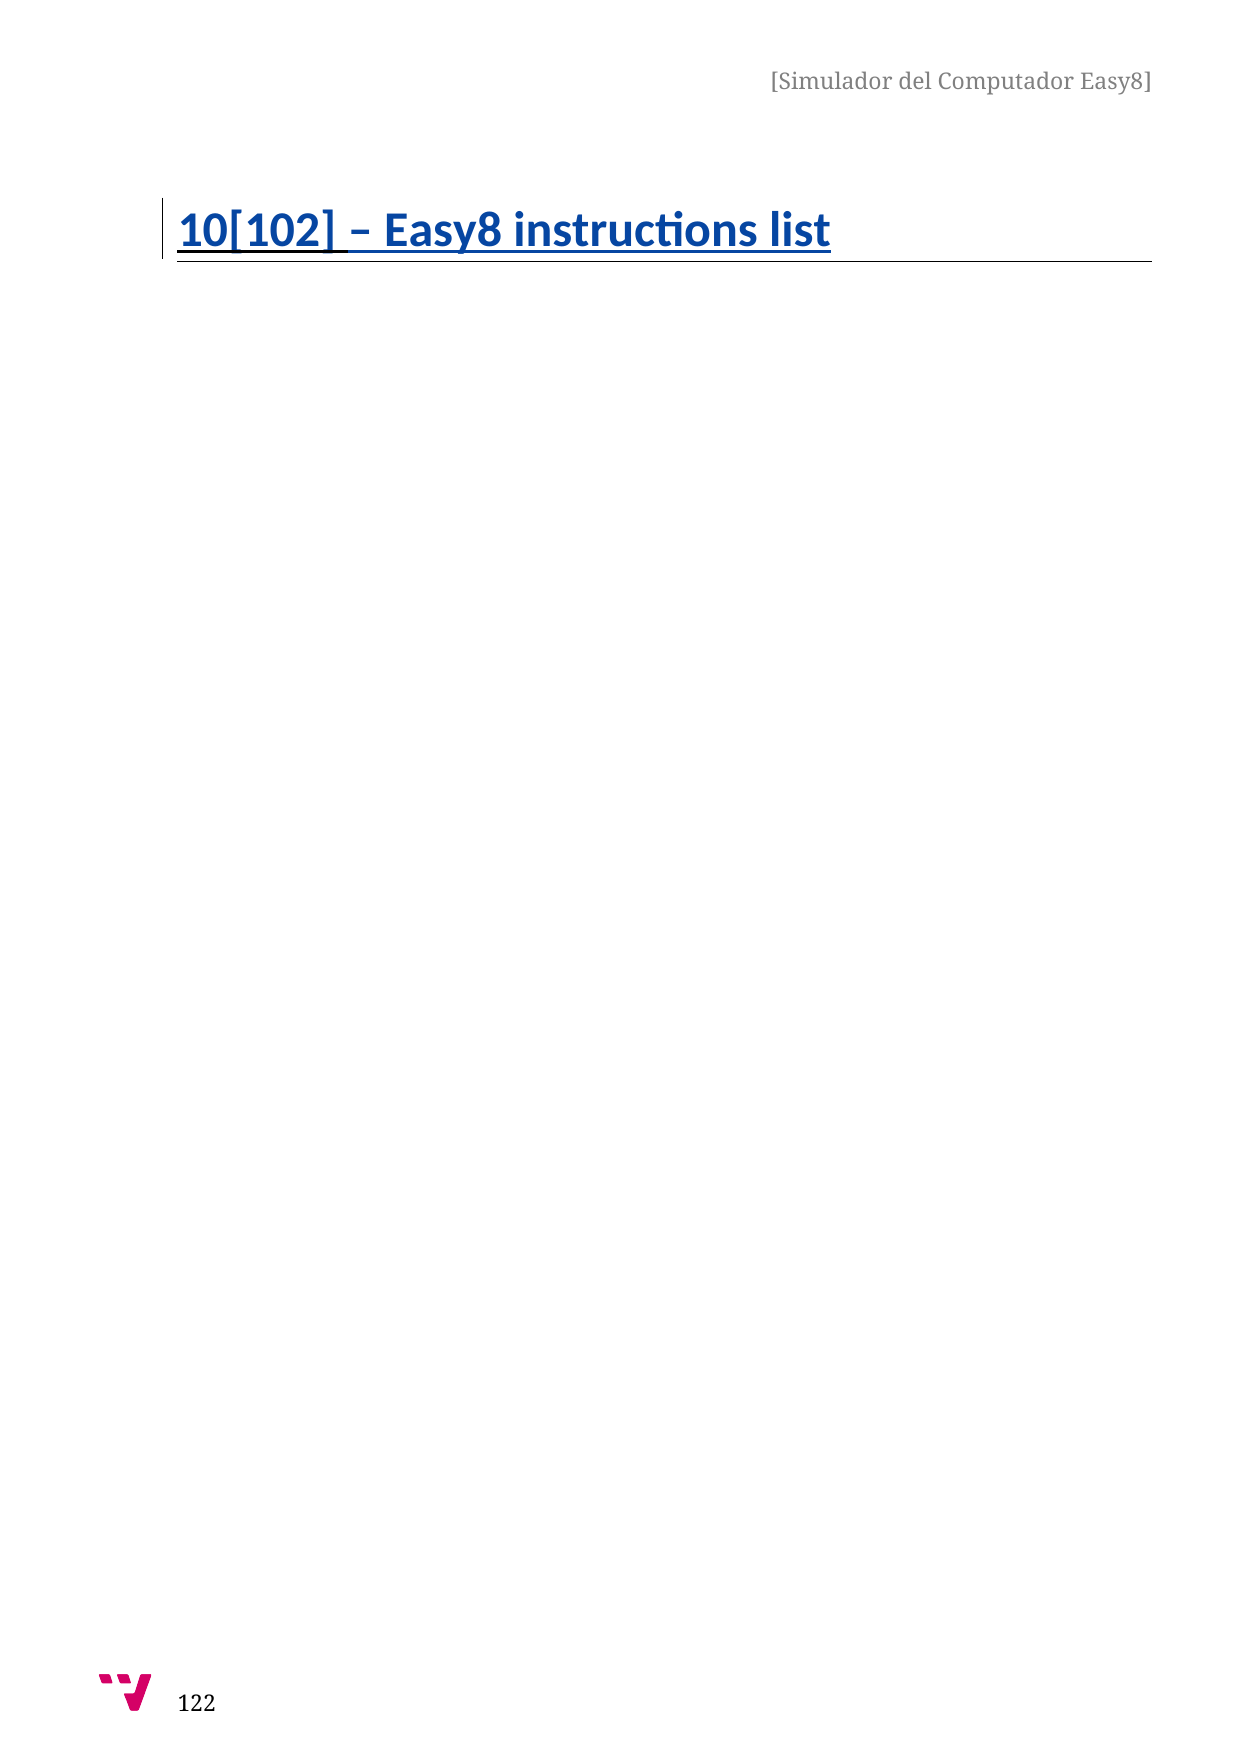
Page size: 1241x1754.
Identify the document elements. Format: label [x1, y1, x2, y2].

picture [98, 1673, 152, 1712]
